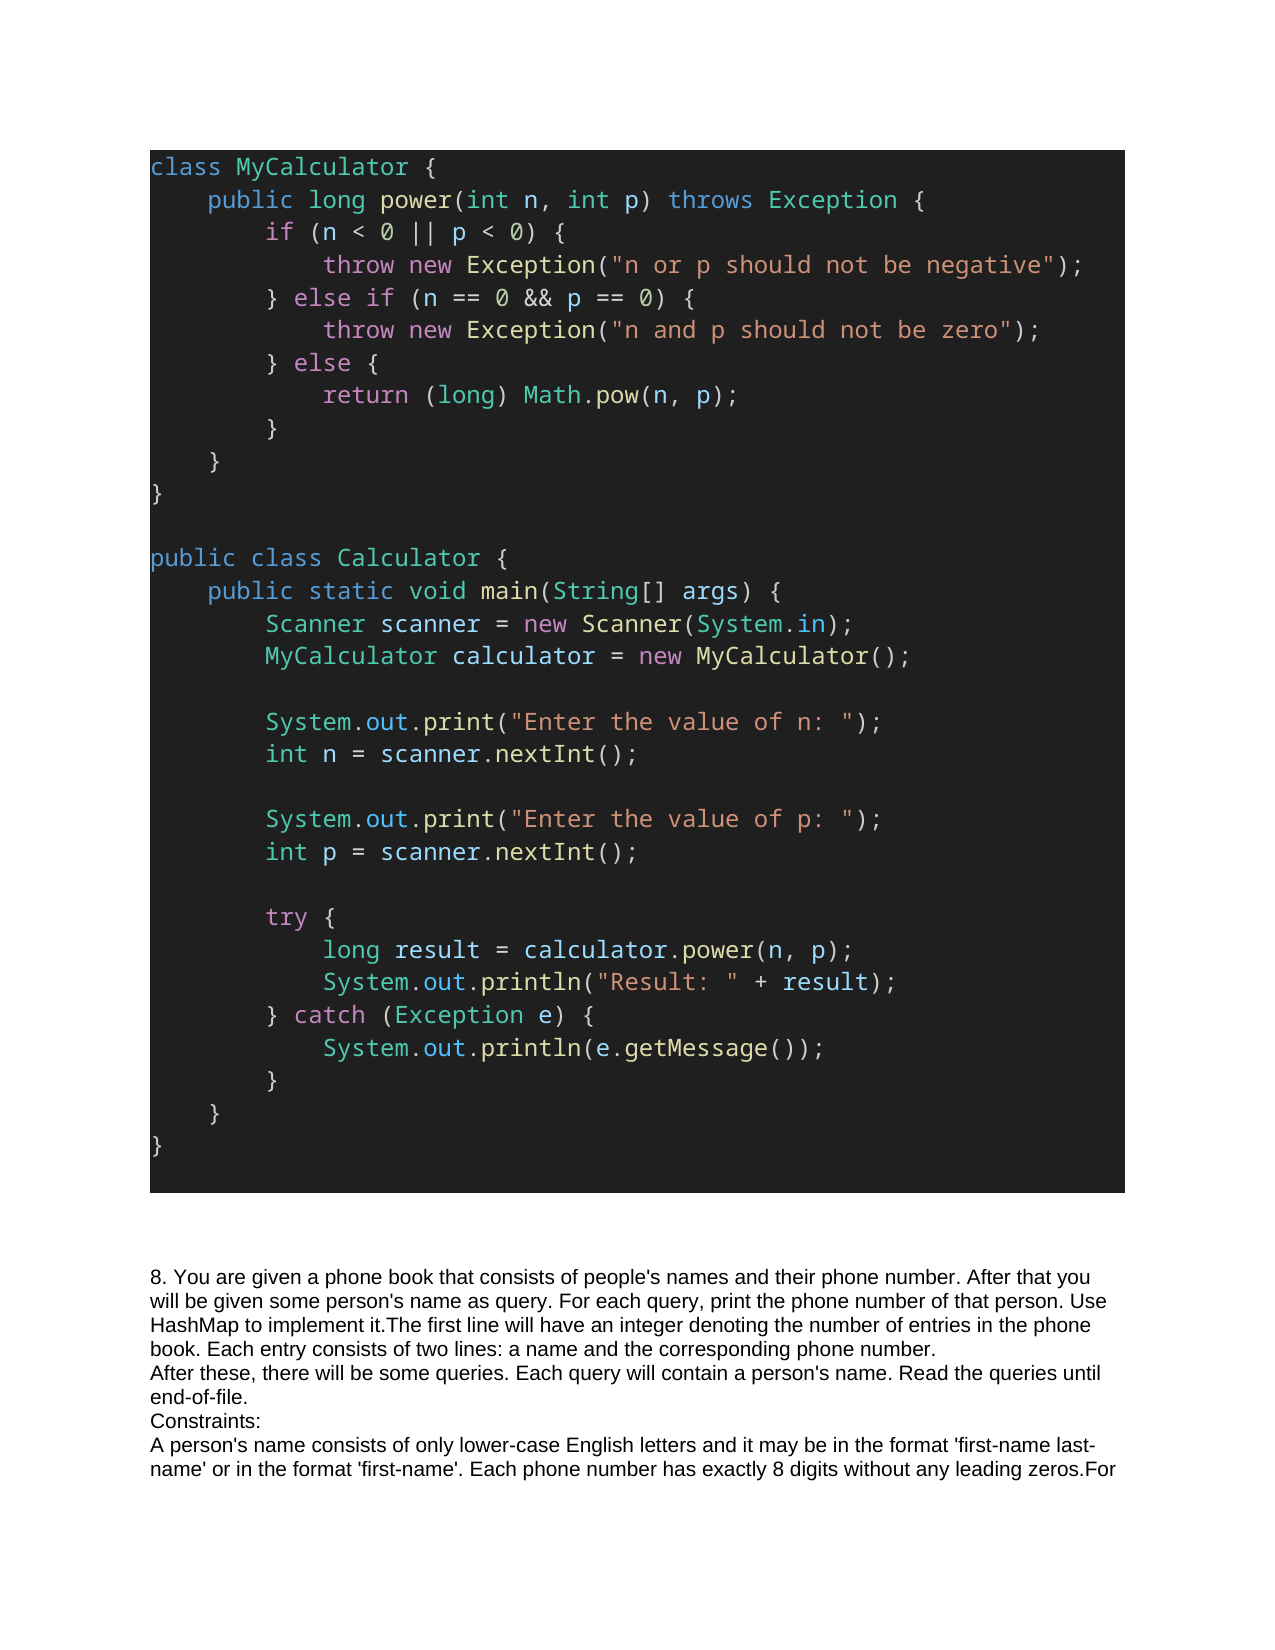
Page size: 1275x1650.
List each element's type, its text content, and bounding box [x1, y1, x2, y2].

text System.out.print("Enter the value of n: "); [150, 704, 1125, 737]
text Scanner scanner = new Scanner(System.in); [150, 606, 1125, 639]
text } [150, 411, 1125, 443]
text } else if (n == 0 && p == 0) { [150, 280, 1125, 313]
text } else { [150, 346, 1125, 378]
text public static void main(String[] args) { [150, 574, 1125, 606]
text MyCalculator calculator = new MyCalculator(); [150, 639, 1125, 672]
text } [150, 1128, 1125, 1161]
text } catch (Exception e) { [150, 998, 1125, 1030]
text class MyCalculator { [150, 150, 1125, 183]
text } [150, 476, 1125, 509]
text } [150, 1096, 1125, 1128]
text long result = calculator.power(n, p); [150, 932, 1125, 965]
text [150, 1265, 1125, 1481]
text try { [150, 900, 1125, 932]
text int p = scanner.nextInt(); [150, 835, 1125, 867]
text } [150, 443, 1125, 476]
text } [150, 1063, 1125, 1096]
text if (n < 0 || p < 0) { [150, 215, 1125, 248]
text throw new Exception("n or p should not be negative"); [150, 248, 1125, 280]
text public long power(int n, int p) throws Exception { [150, 183, 1125, 215]
text return (long) Math.pow(n, p); [150, 378, 1125, 411]
text System.out.println(e.getMessage()); [150, 1030, 1125, 1063]
text System.out.print("Enter the value of p: "); [150, 802, 1125, 835]
text int n = scanner.nextInt(); [150, 737, 1125, 769]
text System.out.println("Result: " + result); [150, 965, 1125, 998]
text public class Calculator { [150, 541, 1125, 574]
text throw new Exception("n and p should not be zero"); [150, 313, 1125, 346]
